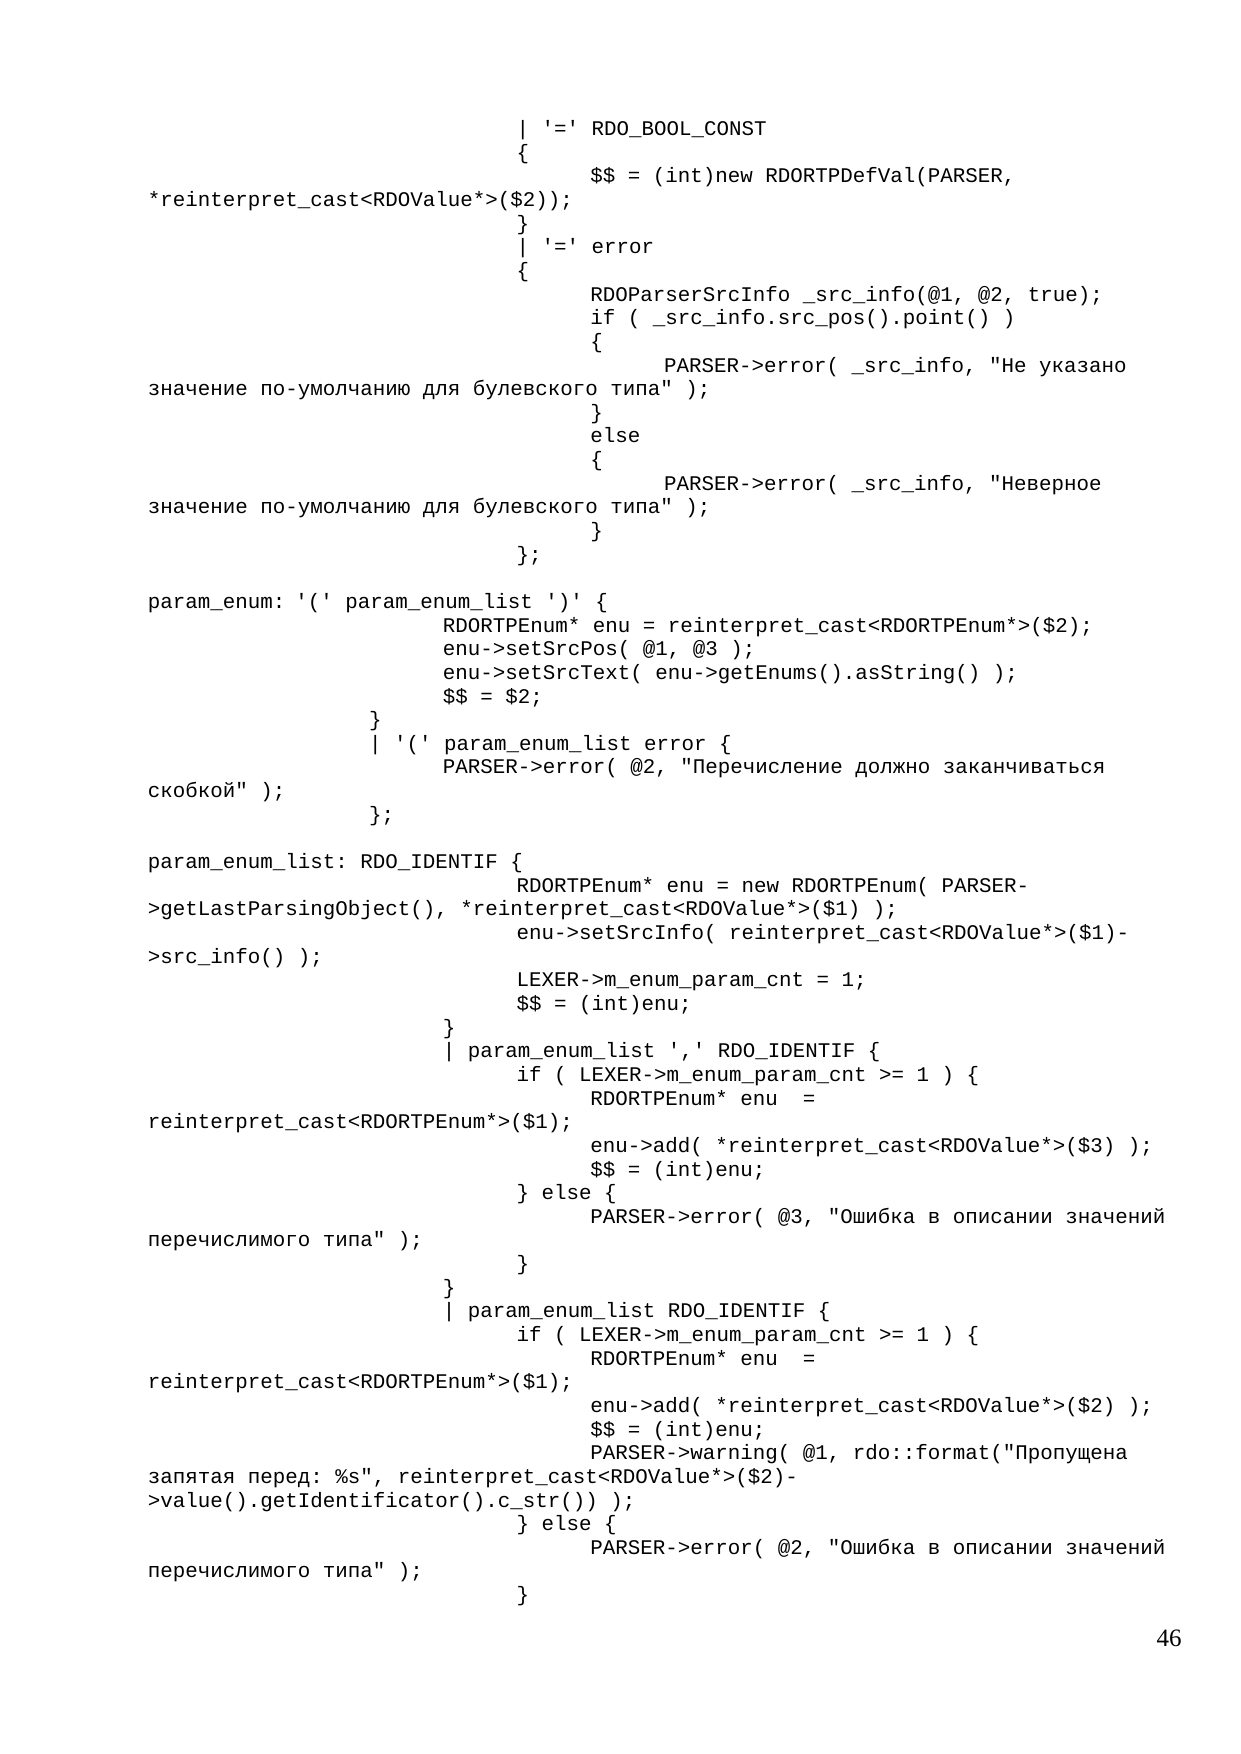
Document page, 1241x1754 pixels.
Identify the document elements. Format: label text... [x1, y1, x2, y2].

text } [148, 1277, 1181, 1300]
text enu->add( *reinterpret_cast<RDOValue*>($3) ); [148, 1135, 1181, 1158]
text if ( _src_info.src_pos().point() ) [148, 307, 1181, 331]
text enu->setSrcText( enu->getEnums().asString() ); [148, 662, 1181, 686]
text else [148, 426, 1181, 449]
text param_enum_list: RDO_IDENTIF { [148, 851, 1181, 875]
text { [148, 260, 1181, 284]
text if ( LEXER->m_enum_param_cnt >= 1 ) { [148, 1064, 1181, 1088]
text RDORTPEnum* enu = new RDORTPEnum( PARSER->getLastParsingObject(), *reinterpret_cast<RDOValue*>($1) ); [148, 875, 1181, 922]
text PARSER->error( _src_info, "Неверное значение по-умолчанию для булевского типа" ); [148, 473, 1181, 520]
text enu->setSrcPos( @1, @3 ); [148, 638, 1181, 662]
text PARSER->error( @2, "Перечисление должно заканчиваться скобкой" ); [148, 757, 1181, 804]
text if ( LEXER->m_enum_param_cnt >= 1 ) { [148, 1324, 1181, 1348]
text } else { [148, 1182, 1181, 1206]
text | '=' error [148, 236, 1181, 260]
text }; [148, 544, 1181, 567]
text | param_enum_list ',' RDO_IDENTIF { [148, 1040, 1181, 1064]
text PARSER->error( @3, "Ошибка в описании значений перечислимого типа" ); [148, 1206, 1181, 1253]
text } [148, 213, 1181, 236]
text } [148, 1584, 1181, 1608]
text PARSER->error( @2, "Ошибка в описании значений перечислимого типа" ); [148, 1537, 1181, 1584]
text RDORTPEnum* enu = reinterpret_cast<RDORTPEnum*>($1); [148, 1088, 1181, 1135]
text PARSER->error( _src_info, "Не указано значение по-умолчанию для булевского типа" ); [148, 354, 1181, 402]
text enu->setSrcInfo( reinterpret_cast<RDOValue*>($1)->src_info() ); [148, 922, 1181, 969]
text RDORTPEnum* enu = reinterpret_cast<RDORTPEnum*>($1); [148, 1348, 1181, 1395]
text $$ = (int)enu; [148, 1158, 1181, 1182]
text RDOParserSrcInfo _src_info(@1, @2, true); [148, 284, 1181, 307]
text | '(' param_enum_list error { [148, 733, 1181, 757]
text { [148, 331, 1181, 354]
text param_enum: '(' param_enum_list ')' { [148, 591, 1181, 615]
text enu->add( *reinterpret_cast<RDOValue*>($2) ); [148, 1395, 1181, 1419]
text $$ = (int)enu; [148, 993, 1181, 1017]
text } [148, 520, 1181, 544]
text $$ = $2; [148, 686, 1181, 709]
text } else { [148, 1513, 1181, 1537]
text }; [148, 804, 1181, 827]
text } [148, 709, 1181, 733]
text RDORTPEnum* enu = reinterpret_cast<RDORTPEnum*>($2); [148, 615, 1181, 638]
text } [148, 402, 1181, 426]
text } [148, 1017, 1181, 1040]
text } [148, 1253, 1181, 1277]
text $$ = (int)enu; [148, 1419, 1181, 1442]
text | '=' RDO_BOOL_CONST [148, 118, 1181, 142]
text PARSER->warning( @1, rdo::format("Пропущена запятая перед: %s", reinterpret_cast<RDOValue*>($2)->value().getIdentificator().c_str()) ); [148, 1442, 1181, 1513]
text { [148, 449, 1181, 473]
text | param_enum_list RDO_IDENTIF { [148, 1300, 1181, 1324]
text { [148, 142, 1181, 165]
text $$ = (int)new RDORTPDefVal(PARSER, *reinterpret_cast<RDOValue*>($2)); [148, 165, 1181, 213]
text LEXER->m_enum_param_cnt = 1; [148, 969, 1181, 993]
